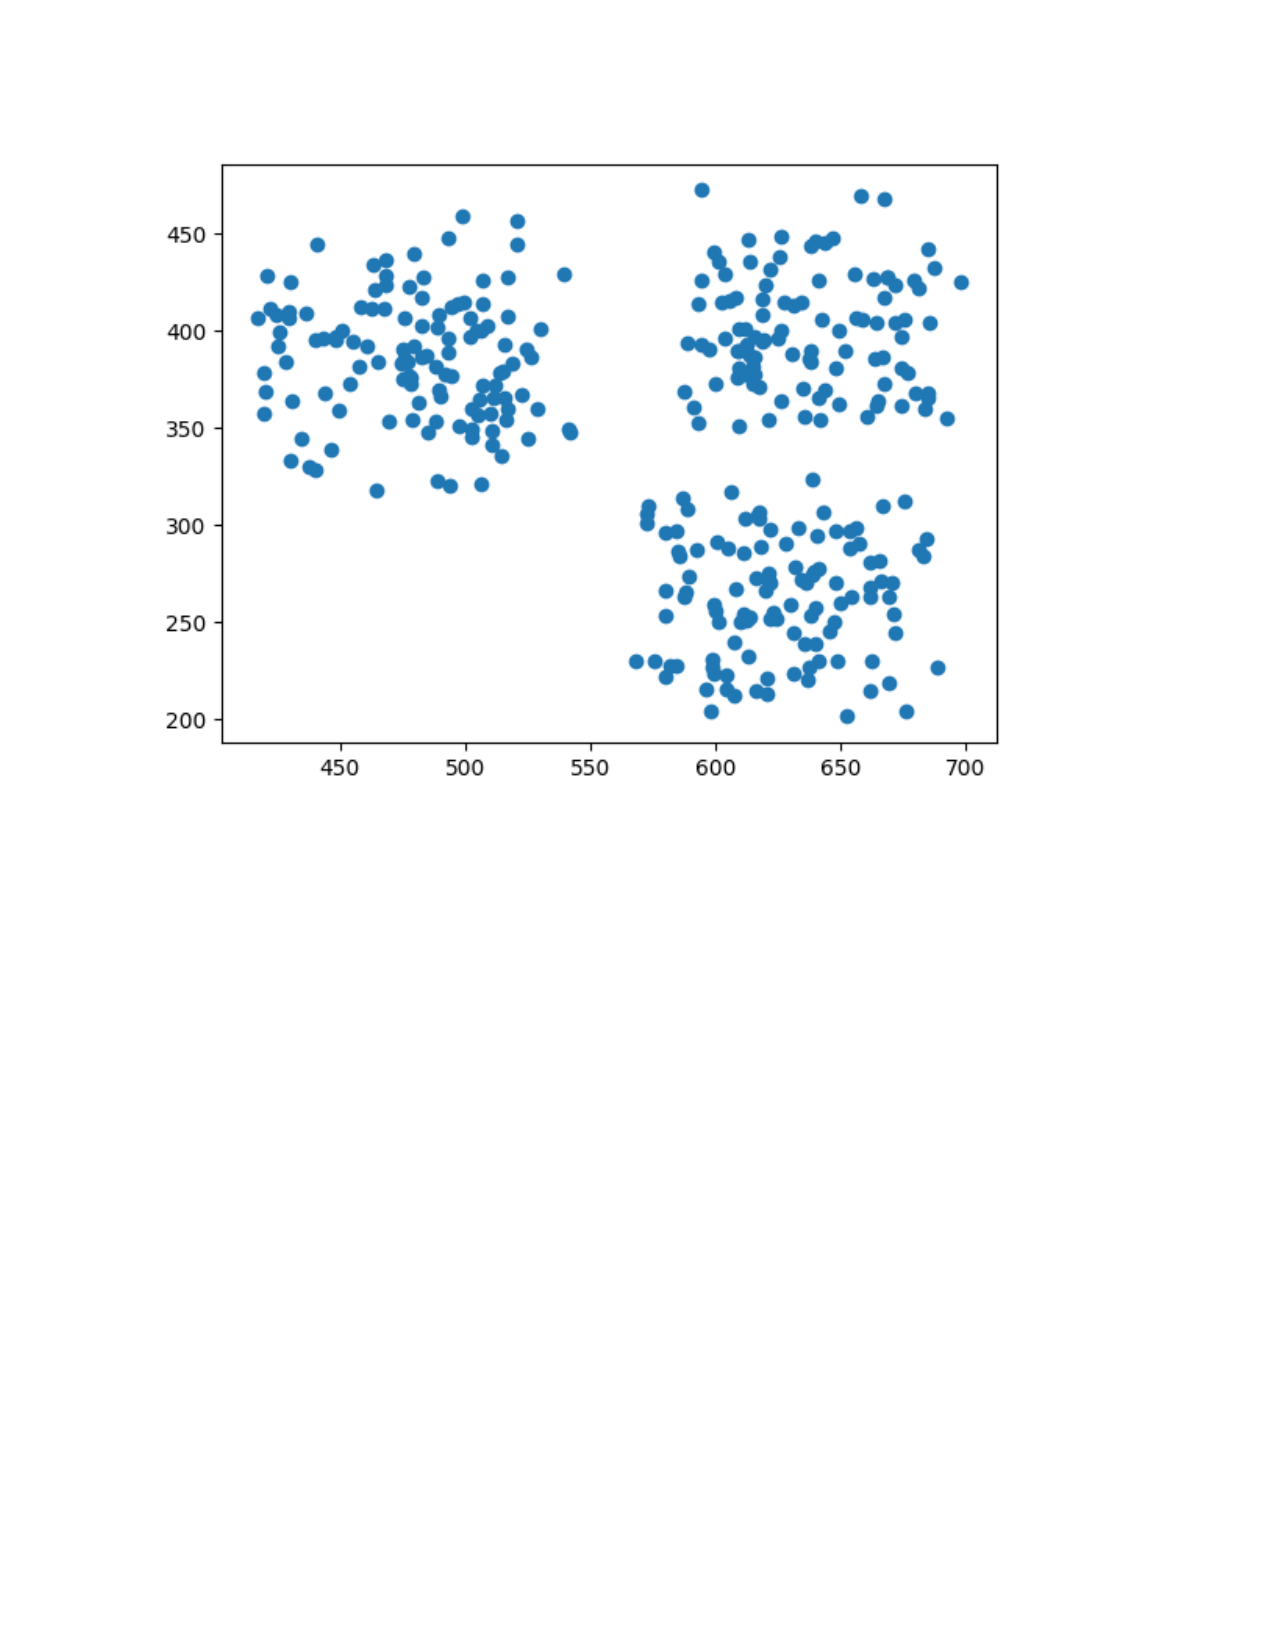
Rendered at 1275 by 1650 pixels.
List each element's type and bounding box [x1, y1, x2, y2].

picture [150, 150, 1011, 796]
